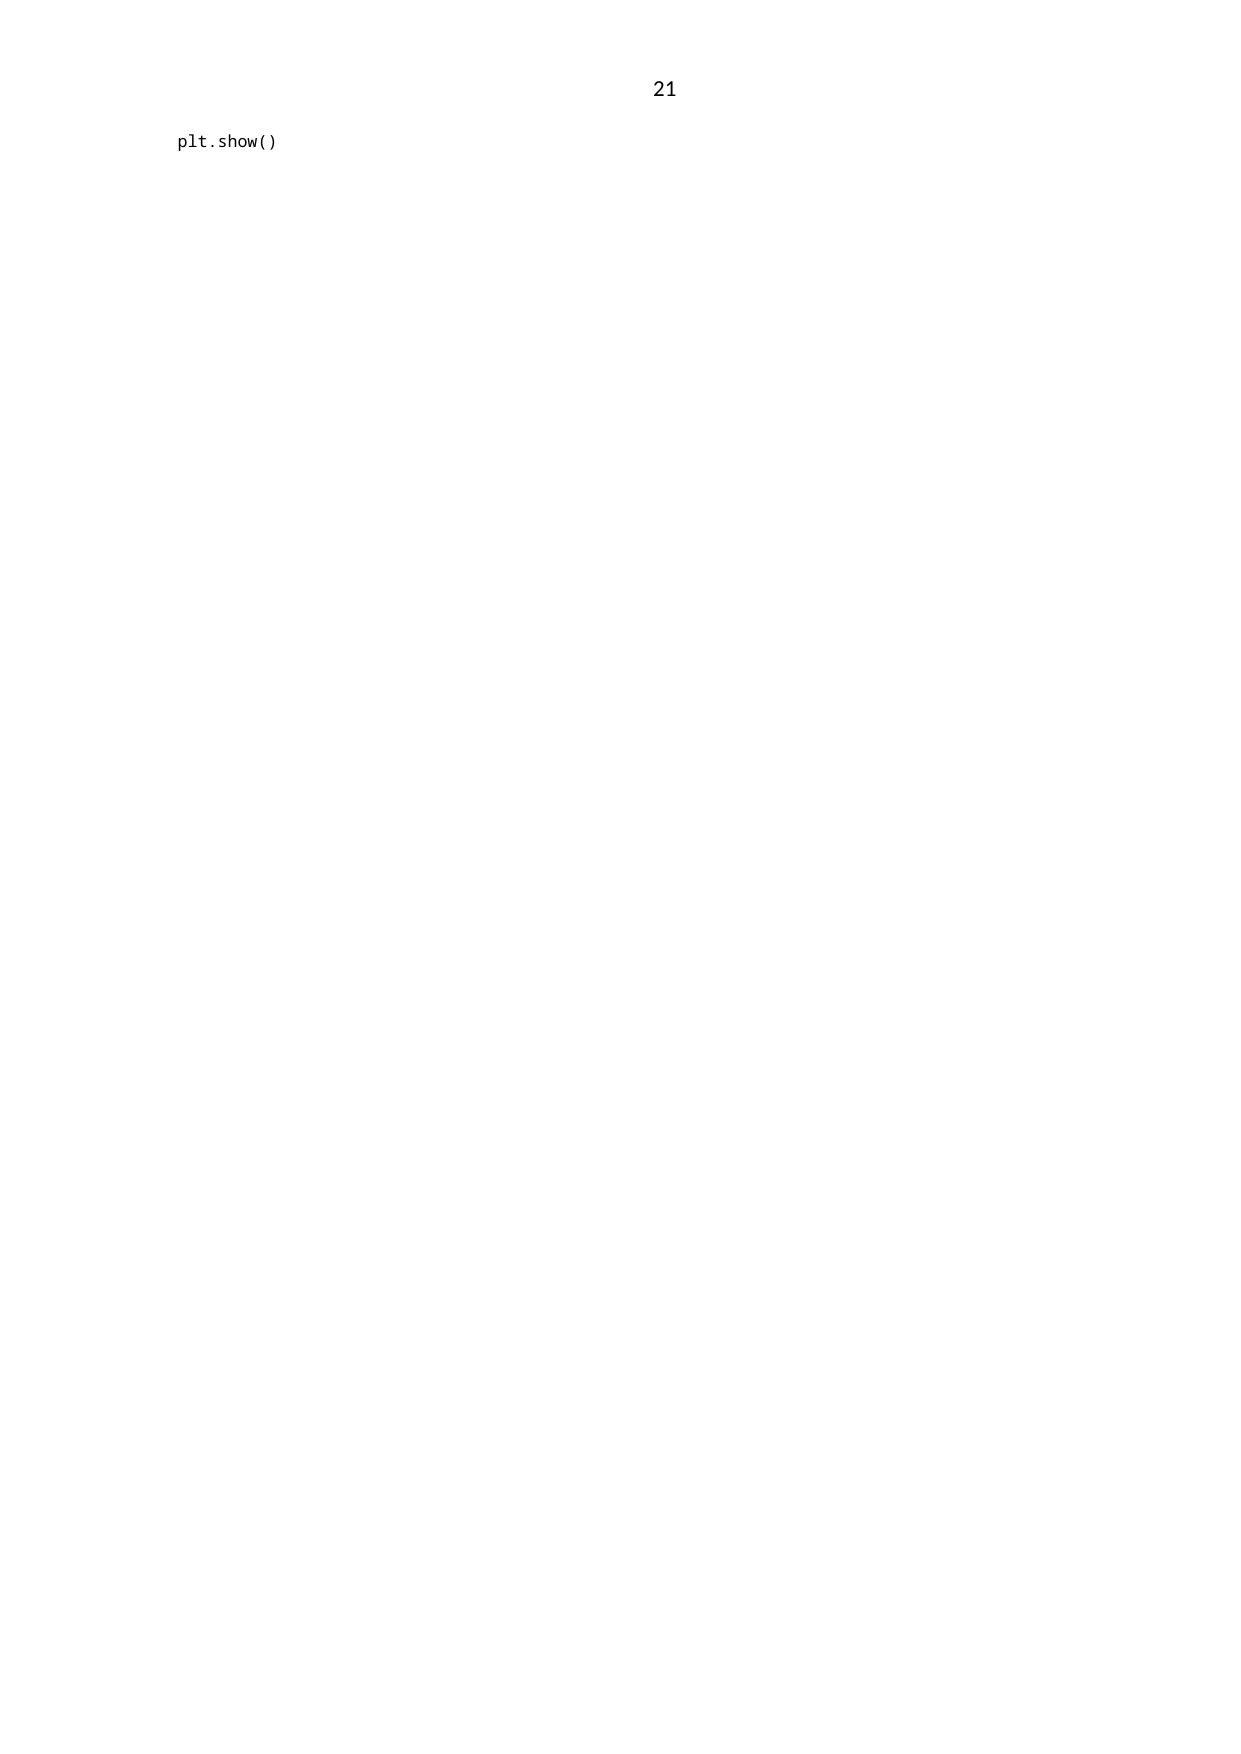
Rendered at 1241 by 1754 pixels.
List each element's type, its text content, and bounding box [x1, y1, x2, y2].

text plt.show() [177, 130, 1152, 152]
